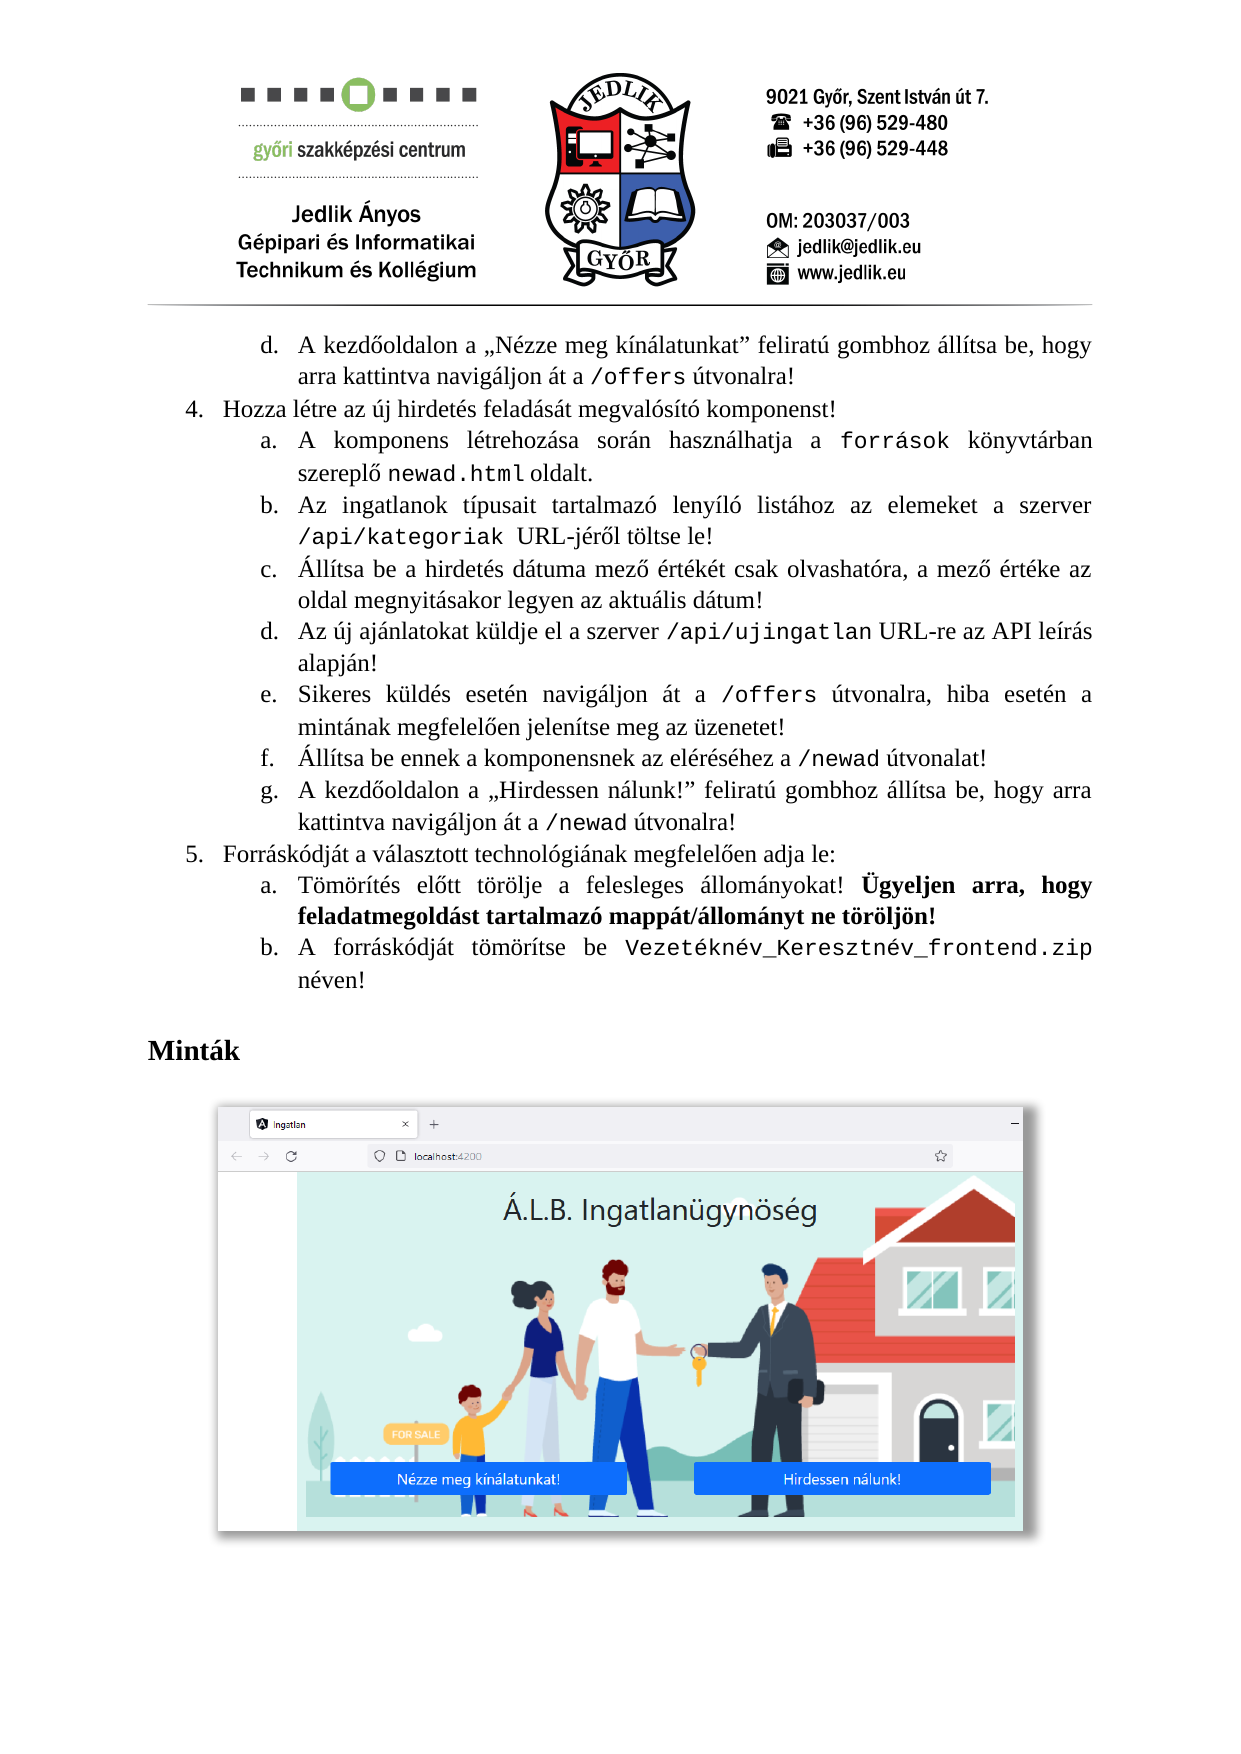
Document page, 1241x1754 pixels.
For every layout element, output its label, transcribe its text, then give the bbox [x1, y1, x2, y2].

list A forráskódját tömörítse be Vezetéknév_Keresztnév_frontend.zip néven! [260, 932, 1093, 994]
list Állítsa be a hirdetés dátuma mező értékét csak olvashatóra, a mező értéke az oldal megnyitásakor legyen az aktuális dátum! [260, 554, 1093, 614]
subtitle Minták [148, 1033, 1093, 1067]
list Sikeres küldés esetén navigáljon át a /offers útvonalra, hiba esetén a mintának megfelelően jelenítse meg az üzenetet! [260, 679, 1093, 741]
picture [147, 73, 1093, 306]
list A kezdőoldalon a „Nézze meg kínálatunkat” feliratú gombhoz állítsa be, hogy arra kattintva navigáljon át a /offers útvonalra! [260, 330, 1093, 392]
list Az új ajánlatokat küldje el a szerver /api/ujingatlan URL-re az API leírás alapján! [260, 616, 1093, 677]
list A kezdőoldalon a „Hirdessen nálunk!” feliratú gombhoz állítsa be, hogy arra kattintva navigáljon át a /newad útvonalra! [260, 776, 1093, 837]
list Tömörítés előtt törölje a felesleges állományokat! Ügyeljen arra, hogy feladatmegoldást tartalmazó mappát/állományt ne töröljön! [260, 870, 1093, 930]
list Forráskódját a választott technológiának megfelelően adja le: [185, 839, 1093, 868]
picture [218, 1107, 1023, 1531]
list A komponens létrehozása során használhatja a források könyvtárban szereplő newad.html oldalt. [260, 425, 1093, 488]
list Hozza létre az új hirdetés feladását megvalósító komponenst! [185, 394, 1093, 423]
list Állítsa be ennek a komponensnek az eléréséhez a /newad útvonalat! [260, 743, 1093, 773]
list Az ingatlanok típusait tartalmazó lenyíló listához az elemeket a szerver /api/kategoriak URL-jéről töltse le! [260, 490, 1093, 551]
